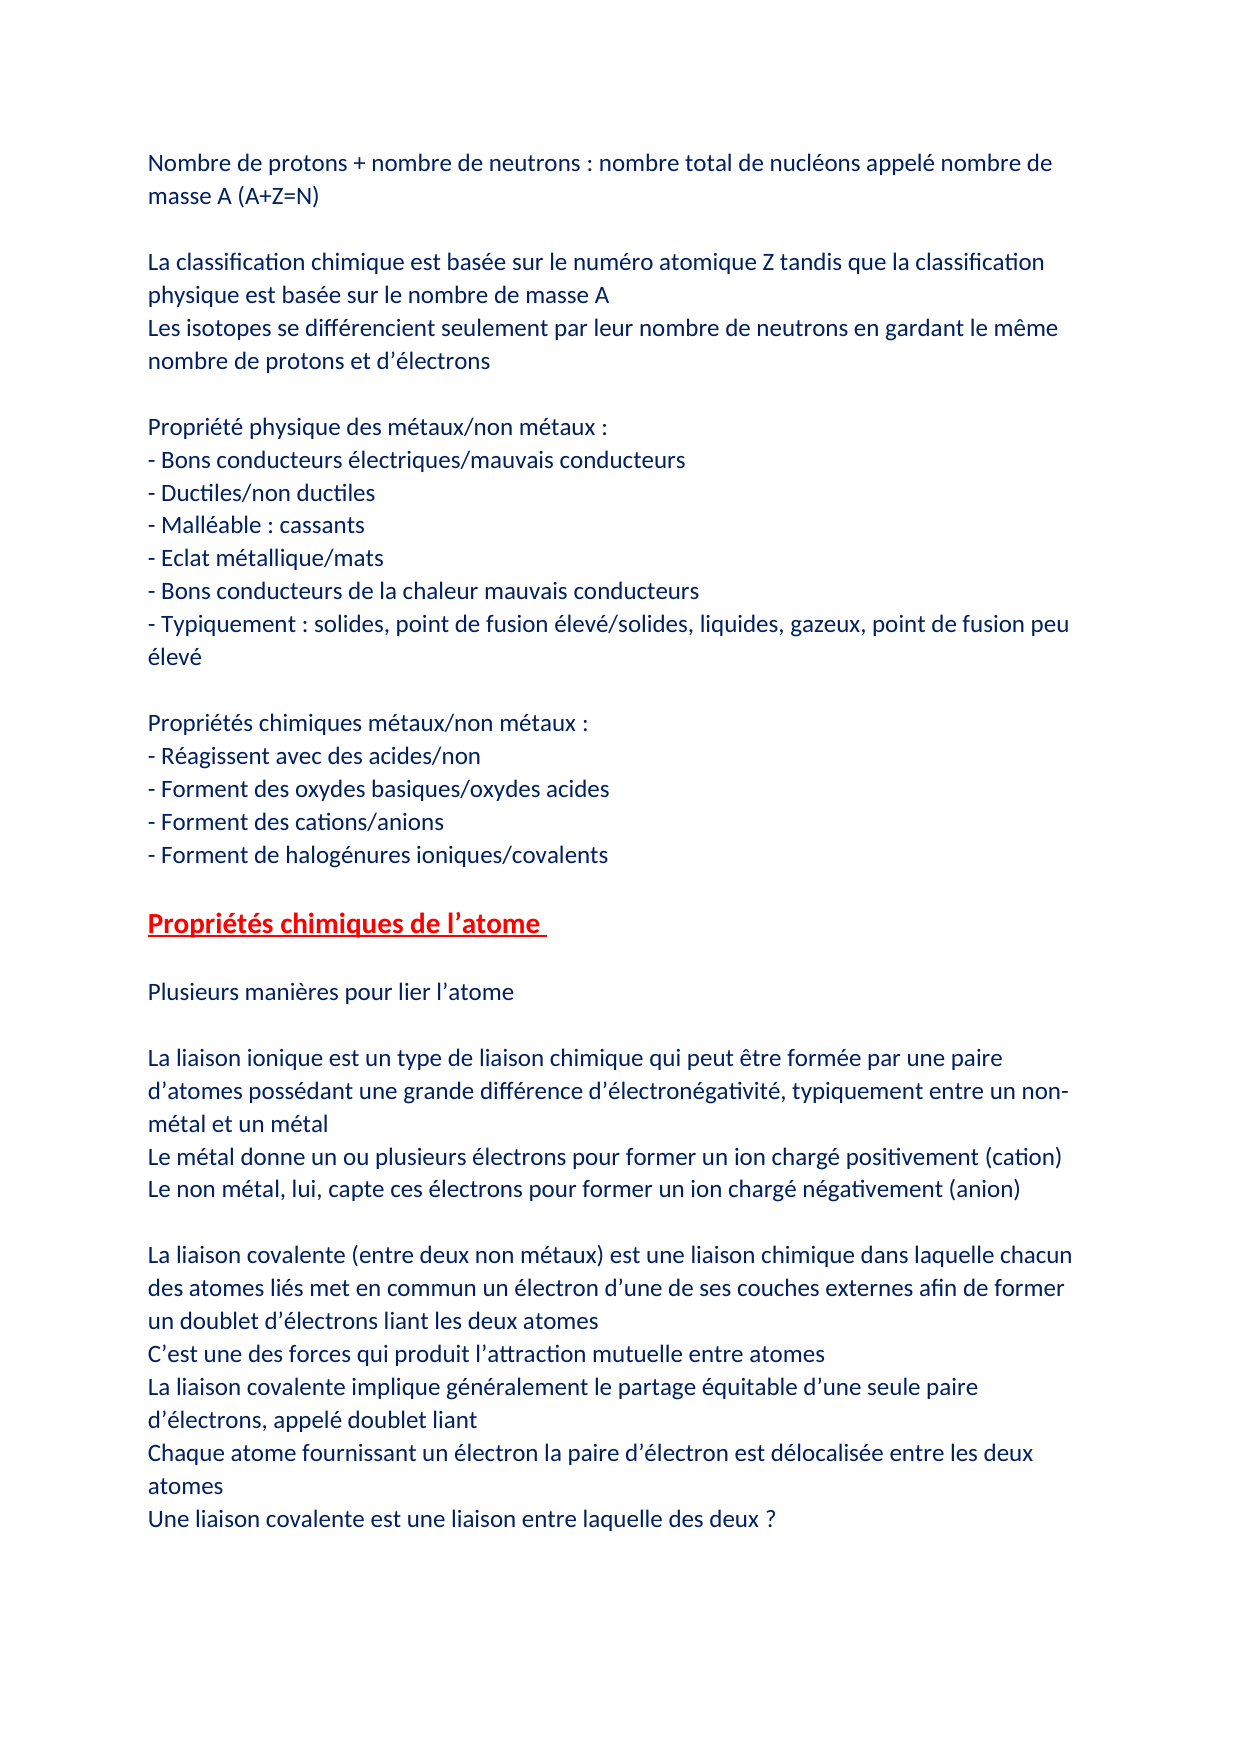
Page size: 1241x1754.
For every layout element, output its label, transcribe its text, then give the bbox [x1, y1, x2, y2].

text - Forment de halogénures ioniques/covalents [148, 839, 1093, 869]
text - Ductiles/non ductiles [148, 477, 1093, 507]
text - Bons conducteurs de la chaleur mauvais conducteurs [148, 576, 1093, 606]
text Les isotopes se différencient seulement par leur nombre de neutrons en gardant le même nombre de protons et d’électrons [148, 312, 1093, 376]
text - Forment des oxydes basiques/oxydes acides [148, 773, 1093, 803]
text La liaison covalente (entre deux non métaux) est une liaison chimique dans laquelle chacun des atomes liés met en commun un électron d’une de ses couches externes afin de former un doublet d’électrons liant les deux atomes [148, 1239, 1093, 1336]
text La liaison ionique est un type de liaison chimique qui peut être formée par une paire d’atomes possédant une grande différence d’électronégativité, typiquement entre un non-métal et un métal [148, 1042, 1093, 1138]
text - Réagissent avec des acides/non [148, 740, 1093, 771]
text C’est une des forces qui produit l’attraction mutuelle entre atomes [148, 1338, 1093, 1369]
text La liaison covalente implique généralement le partage équitable d’une seule paire d’électrons, appelé doublet liant [148, 1371, 1093, 1434]
text - Bons conducteurs électriques/mauvais conducteurs [148, 444, 1093, 474]
text Chaque atome fournissant un électron la paire d’électron est délocalisée entre les deux atomes [148, 1437, 1093, 1500]
text Propriétés chimiques métaux/non métaux : [148, 707, 1093, 738]
text Propriétés chimiques de l’atome [148, 905, 1093, 940]
text - Typiquement : solides, point de fusion élevé/solides, liquides, gazeux, point de fusion peu élevé [148, 608, 1093, 672]
text Une liaison covalente est une liaison entre laquelle des deux ? [148, 1503, 1093, 1533]
text Propriété physique des métaux/non métaux : [148, 411, 1093, 441]
text - Eclat métallique/mats [148, 543, 1093, 573]
text Le non métal, lui, capte ces électrons pour former un ion chargé négativement (anion) [148, 1173, 1093, 1204]
text Plusieurs manières pour lier l’atome [148, 976, 1093, 1007]
text - Forment des cations/anions [148, 806, 1093, 836]
text Le métal donne un ou plusieurs électrons pour former un ion chargé positivement (cation) [148, 1141, 1093, 1171]
text - Malléable : cassants [148, 510, 1093, 540]
text Nombre de protons + nombre de neutrons : nombre total de nucléons appelé nombre de masse A (A+Z=N) [148, 148, 1093, 211]
text La classification chimique est basée sur le numéro atomique Z tandis que la classification physique est basée sur le nombre de masse A [148, 246, 1093, 310]
